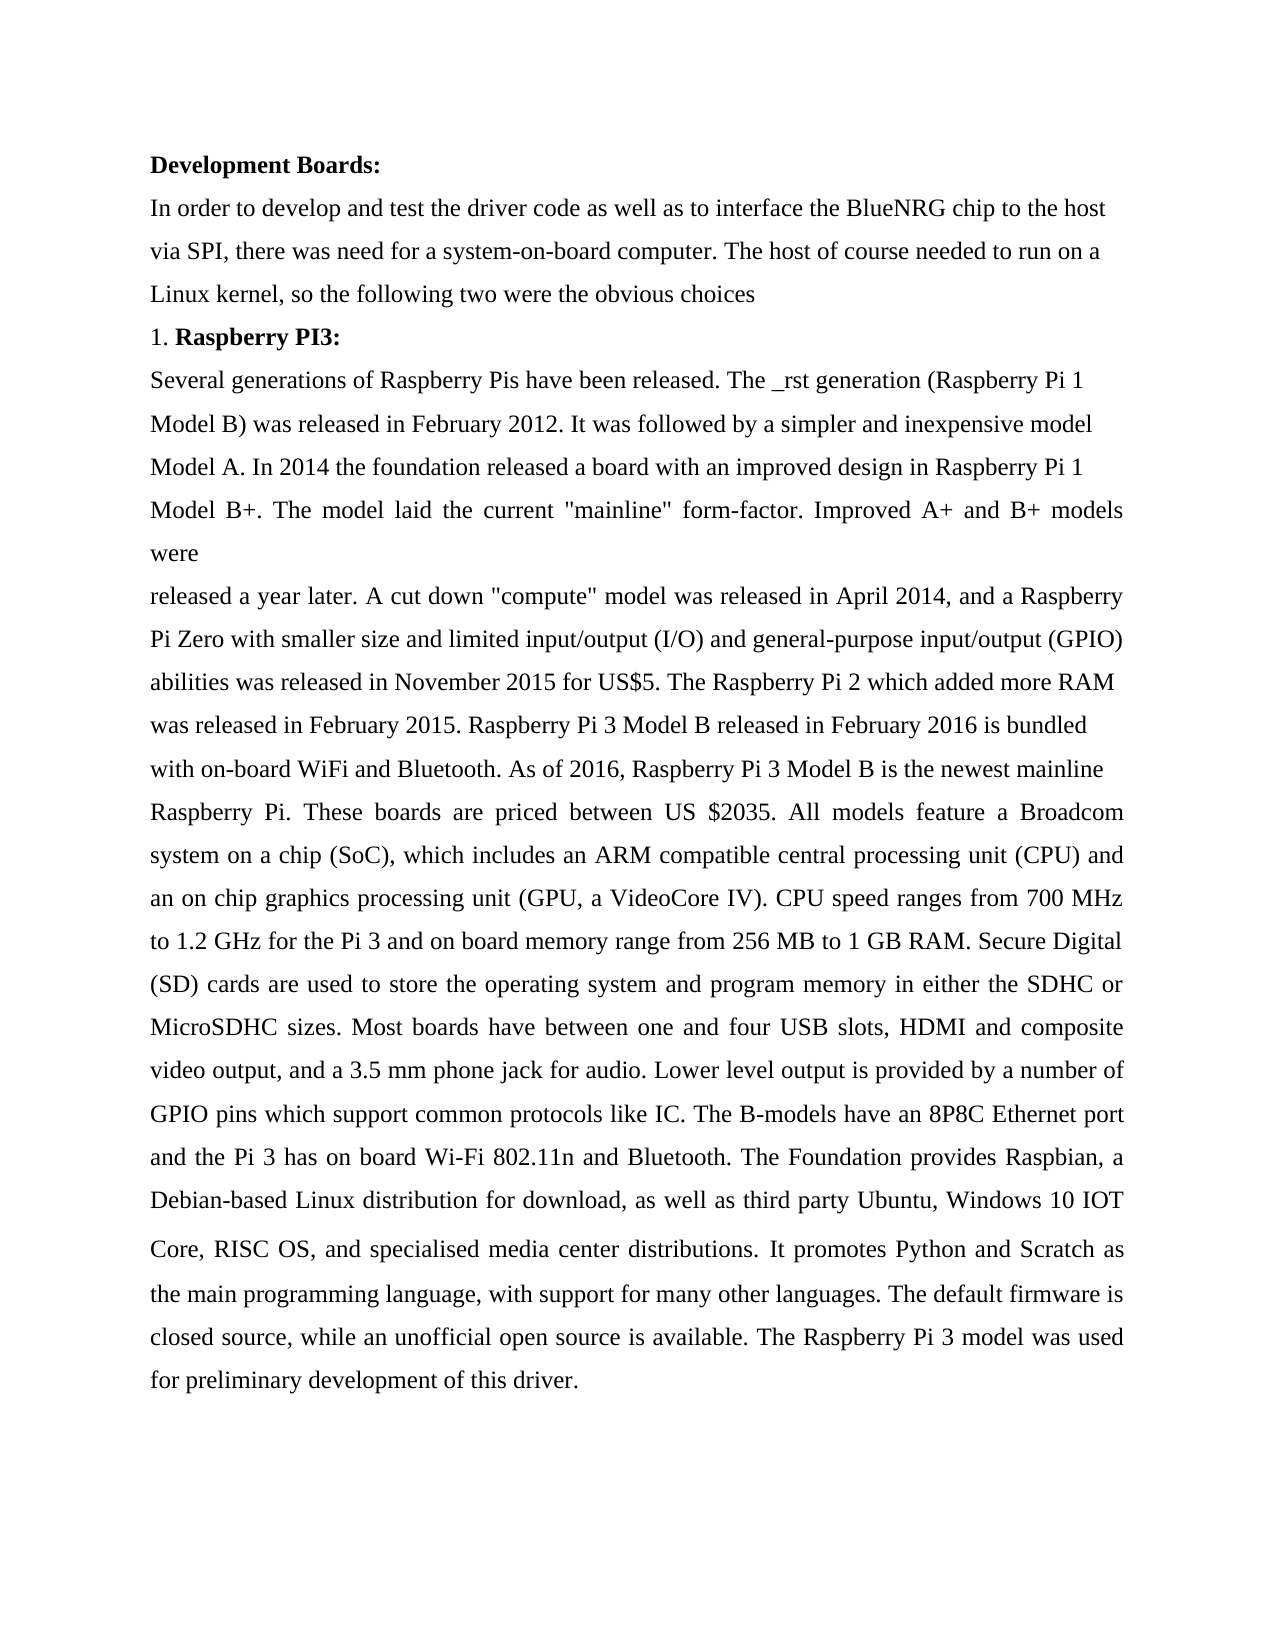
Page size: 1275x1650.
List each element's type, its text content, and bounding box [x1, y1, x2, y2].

text Linux kernel, so the following two were the obvious choices [150, 279, 1125, 308]
text 1. Raspberry PI3: [150, 322, 1125, 351]
text Model B) was released in February 2012. It was followed by a simpler and inexpensive model [150, 409, 1125, 437]
text Model A. In 2014 the foundation released a board with an improved design in Raspberry Pi 1 [150, 452, 1125, 481]
text In order to develop and test the driver code as well as to interface the BlueNRG chip to the host [150, 193, 1125, 222]
text abilities was released in November 2015 for US$5. The Raspberry Pi 2 which added more RAM [150, 667, 1125, 696]
text released a year later. A cut down "compute" model was released in April 2014, and a Raspberry Pi Zero with smaller size and limited input/output (I/O) and general-purpose input/output (GPIO) [150, 581, 1125, 653]
text Development Boards: [150, 150, 1125, 179]
text Several generations of Raspberry Pis have been released. The _rst generation (Raspberry Pi 1 [150, 366, 1125, 394]
text with on-board WiFi and Bluetooth. As of 2016, Raspberry Pi 3 Model B is the newest mainline [150, 754, 1125, 782]
text via SPI, there was need for a system-on-board computer. The host of course needed to run on a [150, 236, 1125, 265]
text Raspberry Pi. These boards are priced between US $2035. All models feature a Broadcom system on a chip (SoC), which includes an ARM compatible central processing unit (CPU) and an on chip graphics processing unit (GPU, a VideoCore IV). CPU speed ranges from 700 MHz to 1.2 GHz for the Pi 3 and on board memory range from 256 MB to 1 GB RAM. Secure Digital (SD) cards are used to store the operating system and program memory in either the SDHC or MicroSDHC sizes. Most boards have between one and four USB slots, HDMI and composite video output, and a 3.5 mm phone jack for audio. Lower level output is provided by a number of GPIO pins which support common protocols like IC. The B-models have an 8P8C Ethernet port and the Pi 3 has on board Wi-Fi 802.11n and Bluetooth. The Foundation provides Raspbian, a Debian-based Linux distribution for download, as well as third party Ubuntu, Windows 10 IOT Core, RISC OS, and specialised media center distributions. It promotes Python and Scratch as the main programming language, with support for many other languages. The default firmware is closed source, while an unofficial open source is available. The Raspberry Pi 3 model was used for preliminary development of this driver. [150, 797, 1125, 1394]
text was released in February 2015. Raspberry Pi 3 Model B released in February 2016 is bundled [150, 711, 1125, 739]
text Model B+. The model laid the current "mainline" form-factor. Improved A+ and B+ models were [150, 495, 1125, 567]
